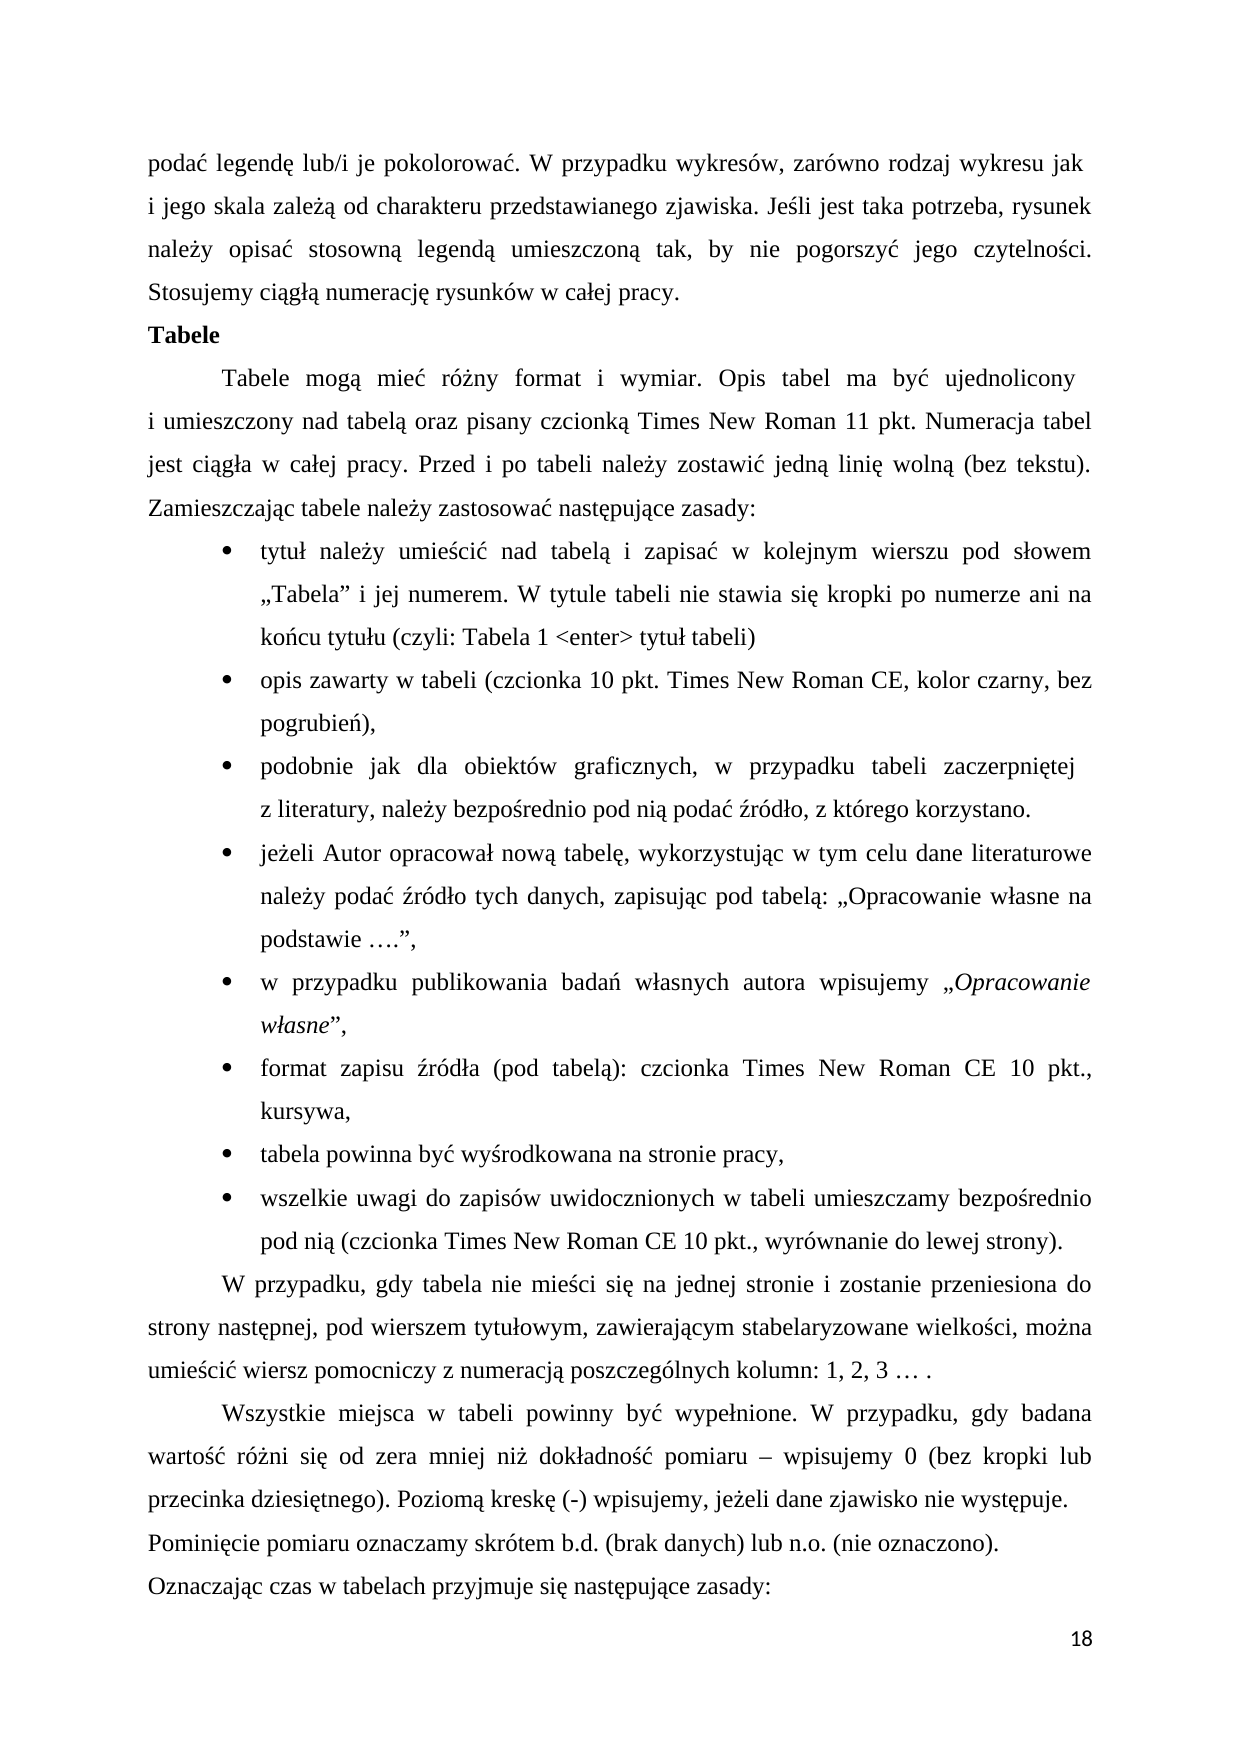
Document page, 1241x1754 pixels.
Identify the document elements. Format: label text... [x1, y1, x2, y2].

text Wszystkie miejsca w tabeli powinny być wypełnione. W przypadku, gdy badana wartość różni się od zera mniej niż dokładność pomiaru – wpisujemy 0 (bez kropki lub przecinka dziesiętnego). Poziomą kreskę (-) wpisujemy, jeżeli dane zjawisko nie występuje. [148, 1398, 1093, 1513]
list format zapisu źródła (pod tabelą): czcionka Times New Roman CE 10 pkt., kursywa, [223, 1053, 1093, 1125]
text W przypadku, gdy tabela nie mieści się na jednej stronie i zostanie przeniesiona do strony następnej, pod wierszem tytułowym, zawierającym stabelaryzowane wielkości, można umieścić wiersz pomocniczy z numeracją poszczególnych kolumn: 1, 2, 3 … . [148, 1269, 1093, 1384]
text Pominięcie pomiaru oznaczamy skrótem b.d. (brak danych) lub n.o. (nie oznaczono). [148, 1528, 1093, 1556]
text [148, 148, 1093, 306]
list wszelkie uwagi do zapisów uwidocznionych w tabeli umieszczamy bezpośrednio pod nią (czcionka Times New Roman CE 10 pkt., wyrównanie do lewej strony). [223, 1183, 1093, 1254]
text Oznaczając czas w tabelach przyjmuje się następujące zasady: [148, 1571, 1093, 1599]
list tytuł należy umieścić nad tabelą i zapisać w kolejnym wierszu pod słowem „Tabela” i jej numerem. W tytule tabeli nie stawia się kropki po numerze ani na końcu tytułu (czyli: Tabela 1 <enter> tytuł tabeli) [223, 536, 1093, 651]
list tabela powinna być wyśrodkowana na stronie pracy, [223, 1139, 1093, 1168]
text Tabele [148, 320, 1093, 349]
text Tabele mogą mieć różny format i wymiar. Opis tabel ma być ujednolicony i umieszczony nad tabelą oraz pisany czcionką Times New Roman 11 pkt. Numeracja tabel jest ciągła w całej pracy. Przed i po tabeli należy zostawić jedną linię wolną (bez tekstu). Zamieszczając tabele należy zastosować następujące zasady: [148, 363, 1093, 521]
list jeżeli Autor opracował nową tabelę, wykorzystując w tym celu dane literaturowe należy podać źródło tych danych, zapisując pod tabelą: „Opracowanie własne na podstawie ….”, [223, 838, 1093, 953]
list w przypadku publikowania badań własnych autora wpisujemy „Opracowanie własne”, [223, 967, 1093, 1039]
list opis zawarty w tabeli (czcionka 10 pkt. Times New Roman CE, kolor czarny, bez pogrubień), [223, 665, 1093, 737]
list podobnie jak dla obiektów graficznych, w przypadku tabeli zaczerpniętej z literatury, należy bezpośrednio pod nią podać źródło, z którego korzystano. [223, 751, 1093, 823]
